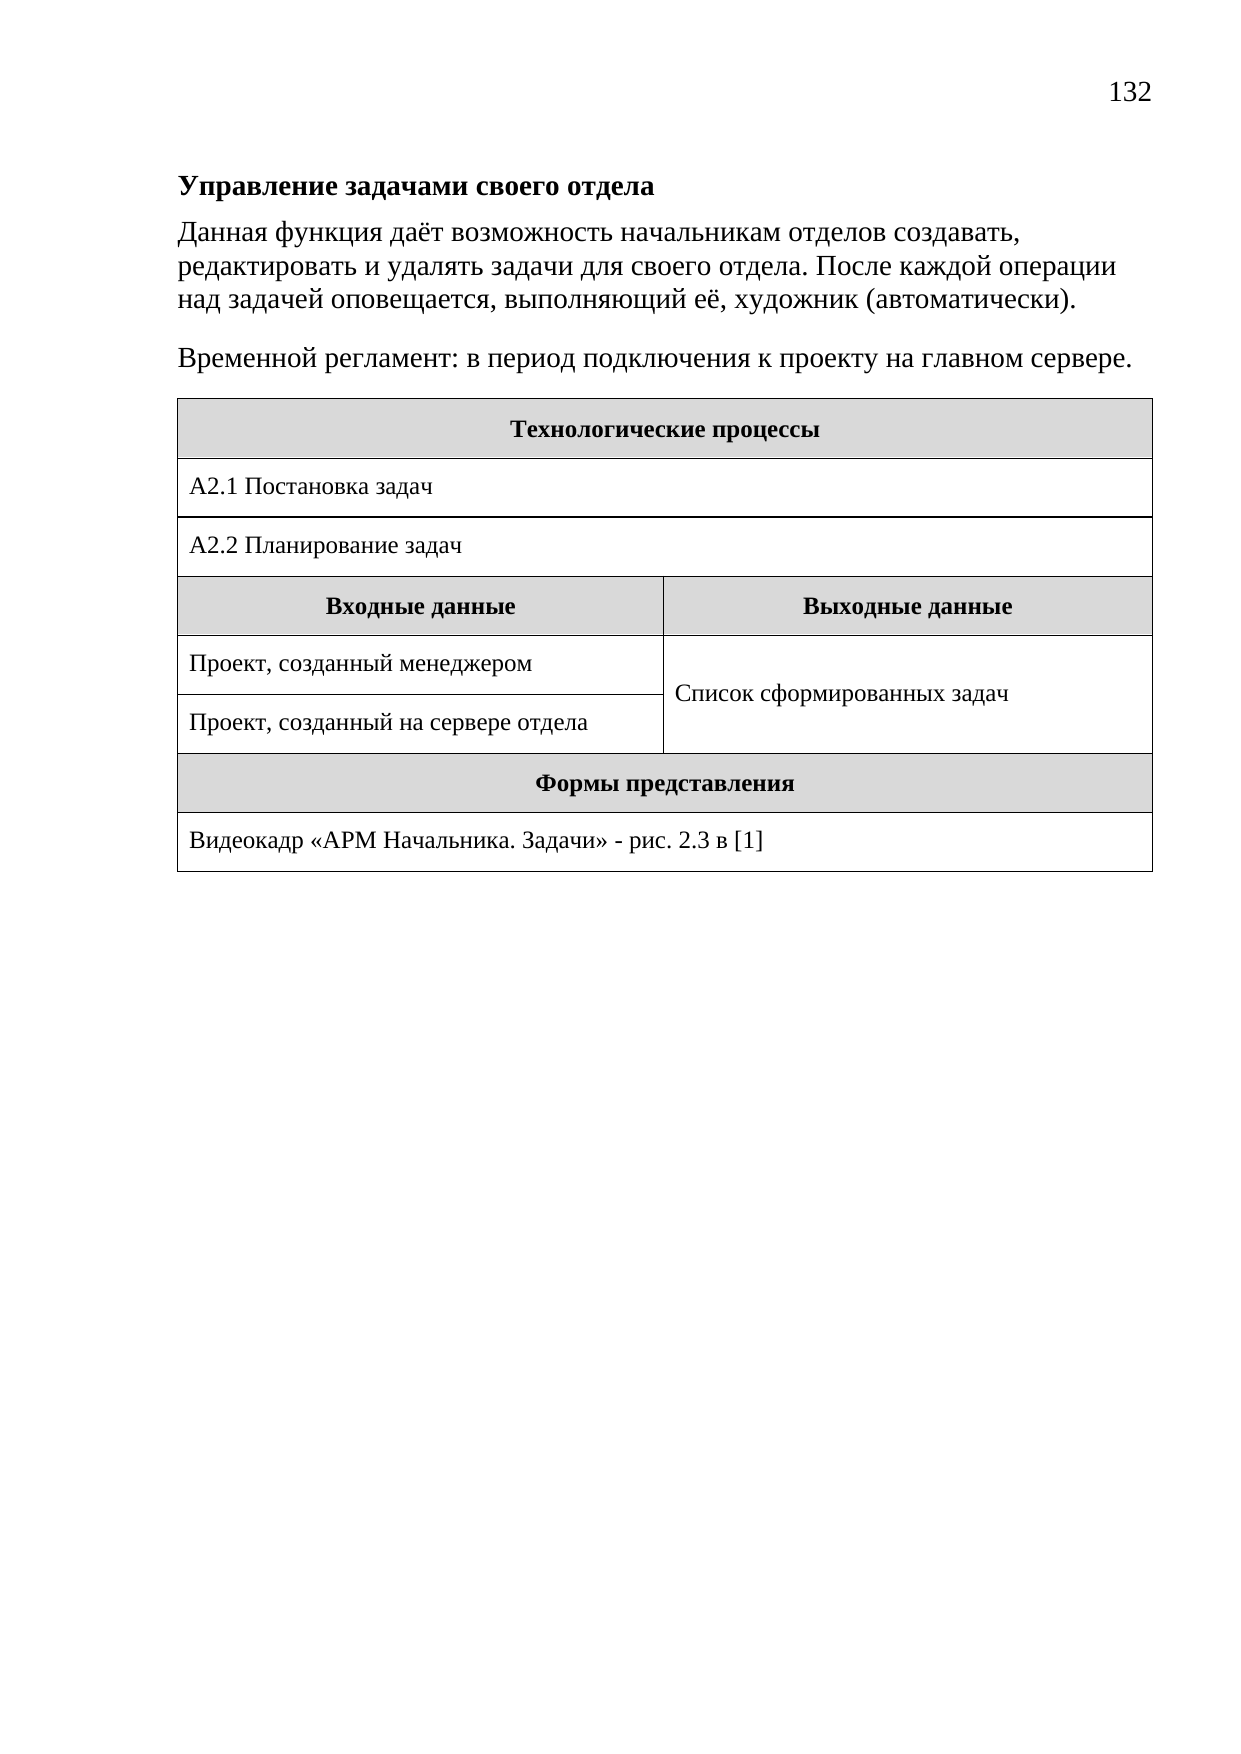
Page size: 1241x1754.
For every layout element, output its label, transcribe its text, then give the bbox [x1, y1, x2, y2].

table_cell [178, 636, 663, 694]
text Временной регламент: в период подключения к проекту на главном сервере. [177, 340, 1152, 373]
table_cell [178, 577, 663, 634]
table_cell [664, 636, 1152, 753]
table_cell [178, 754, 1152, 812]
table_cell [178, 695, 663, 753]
subtitle Управление задачами своего отдела [177, 168, 1152, 202]
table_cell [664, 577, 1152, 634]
text Данная функция даёт возможность начальникам отделов создавать, редактировать и удалять задачи для своего отдела. После каждой операции над задачей оповещается, выполняющий её, художник (автоматически). [177, 214, 1152, 315]
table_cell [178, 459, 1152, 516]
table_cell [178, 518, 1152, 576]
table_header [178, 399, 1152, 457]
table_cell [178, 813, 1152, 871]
